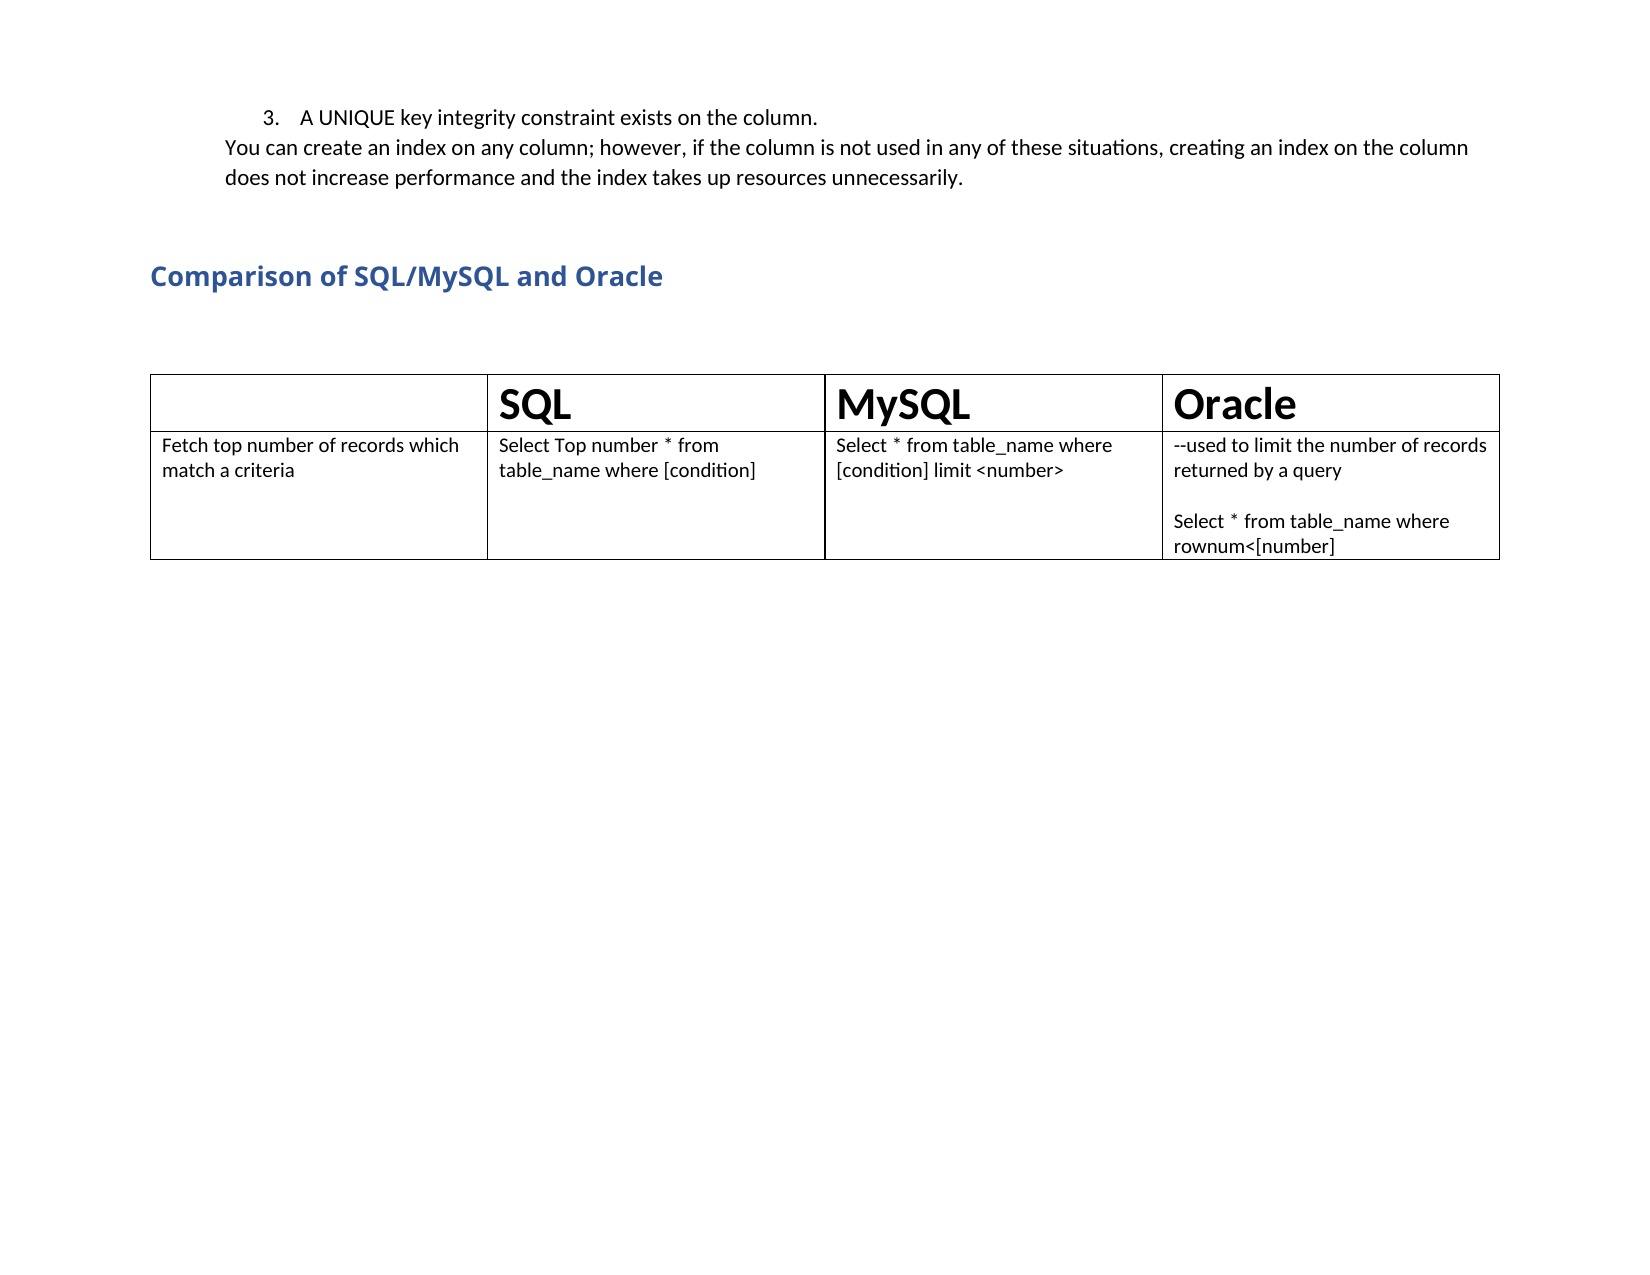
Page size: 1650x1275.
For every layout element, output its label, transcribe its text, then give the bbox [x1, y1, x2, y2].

table_header SQL [488, 375, 824, 431]
table_cell Select Top number * from table_name where [condition] [488, 432, 824, 559]
table_header Oracle [1163, 375, 1499, 431]
list You can create an index on any column; however, if the column is not used in any of these situations, creating an index on the column does not increase performance and the index takes up resources unnecessarily. [225, 133, 1500, 192]
table_cell Fetch top number of records which match a criteria [151, 432, 487, 559]
table_cell Select * from table_name where [condition] limit <number> [826, 432, 1162, 559]
table_cell --used to limit the number of records returned by a query Select * from table_name where rownum<[number] [1163, 432, 1499, 559]
subtitle Comparison of SQL/MySQL and Oracle [150, 257, 1500, 294]
table_header MySQL [826, 375, 1162, 431]
list A UNIQUE key integrity constraint exists on the column. [262, 103, 1500, 131]
table_header [151, 375, 487, 431]
